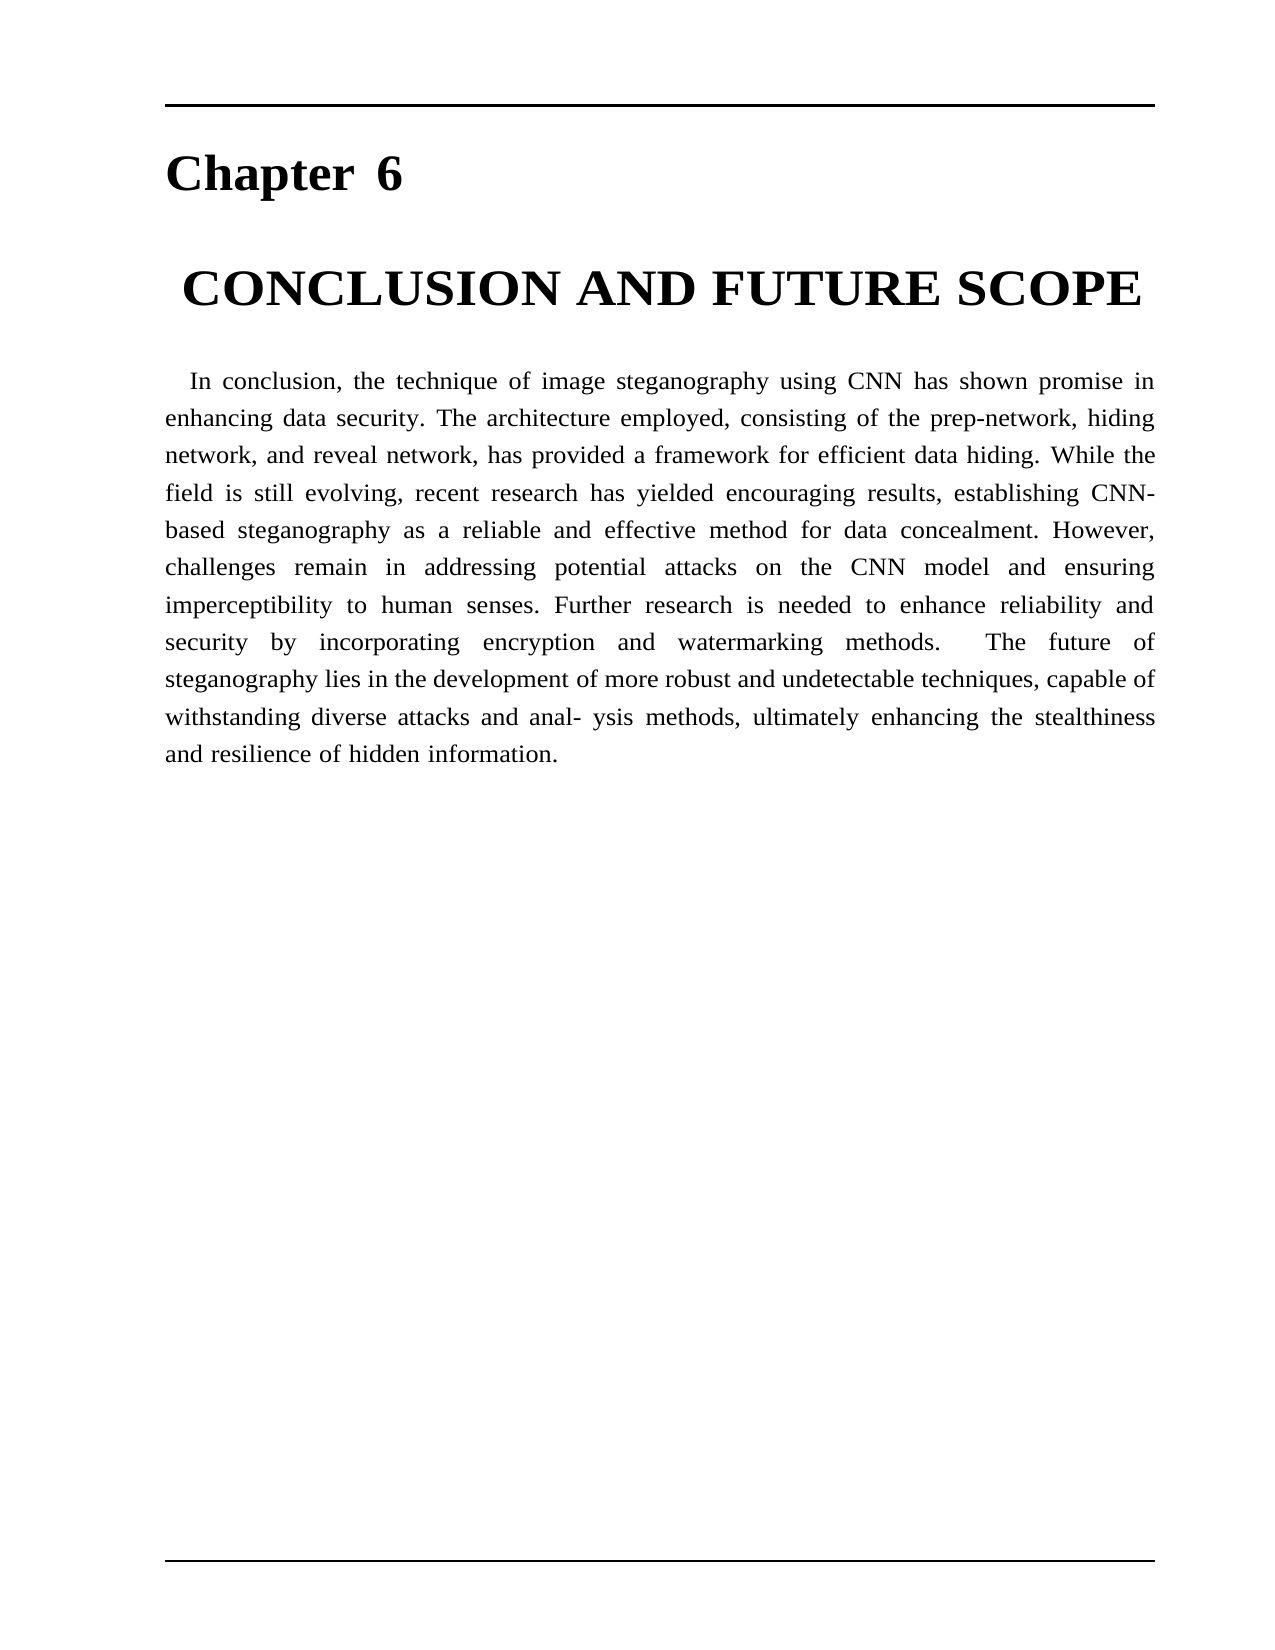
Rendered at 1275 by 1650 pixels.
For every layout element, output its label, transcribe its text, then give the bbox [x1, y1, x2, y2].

text In conclusion, the technique of image steganography using CNN has shown promise in enhancing data security. The architecture employed, consisting of the prep-network, hiding network, and reveal network, has provided a framework for efficient data hiding. While the field is still evolving, recent research has yielded encouraging results, establishing CNN-based steganography as a reliable and effective method for data concealment. However, challenges remain in addressing potential attacks on the CNN model and ensuring imperceptibility to human senses. Further research is needed to enhance reliability and security by incorporating encryption and watermarking methods. The future of steganography lies in the development of more robust and undetectable techniques, capable of withstanding diverse attacks and anal- ysis methods, ultimately enhancing the stealthiness and resilience of hidden information. [165, 366, 1156, 768]
text CONCLUSION AND FUTURE SCOPE [181, 258, 1239, 317]
subtitle Chapter 6 [165, 143, 1239, 202]
